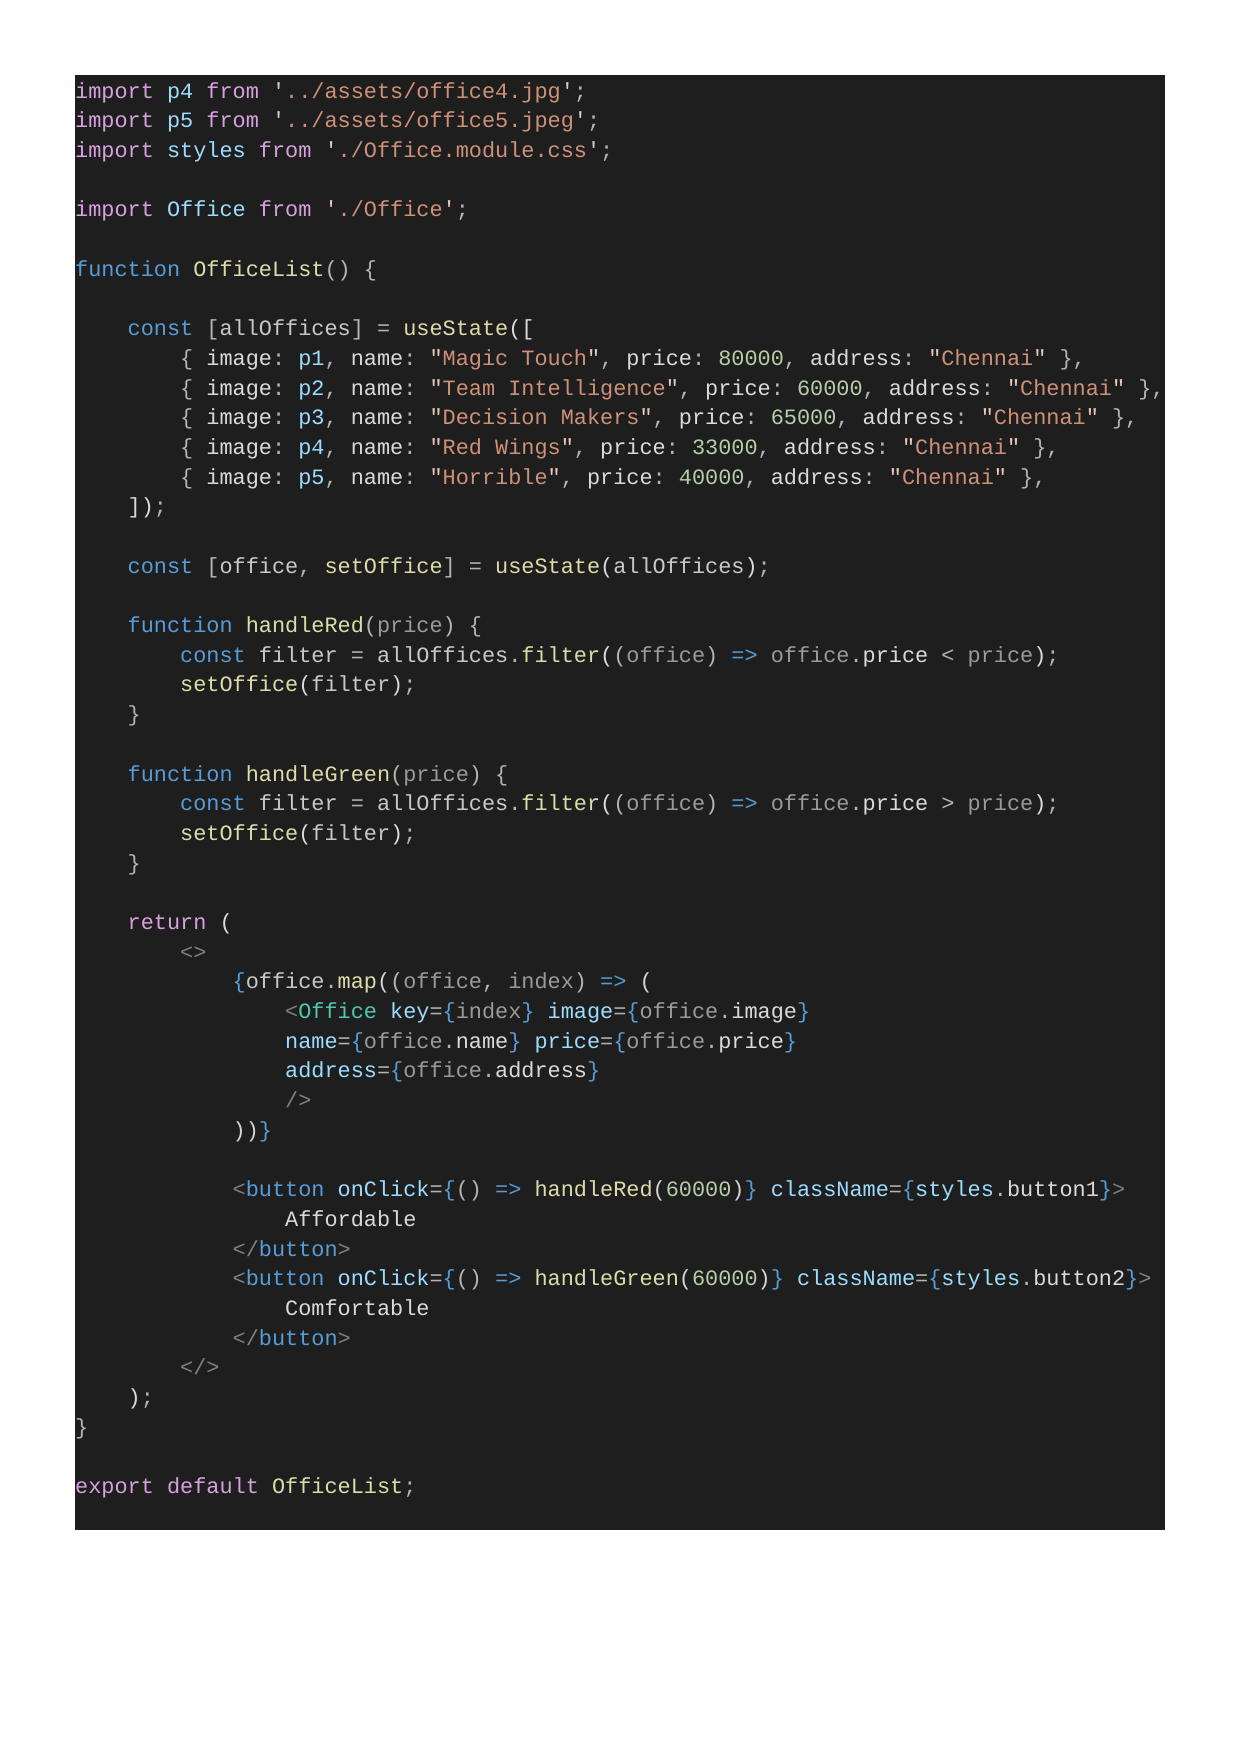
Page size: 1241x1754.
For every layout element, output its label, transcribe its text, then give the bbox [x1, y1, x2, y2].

text import styles from './Office.module.css'; [75, 134, 1165, 164]
text ]); [75, 491, 1165, 520]
text ); [75, 1381, 1165, 1411]
text import Office from './Office'; [75, 194, 1165, 223]
text ))} [75, 1114, 1165, 1144]
text } [75, 698, 1165, 728]
text </button> [75, 1233, 1165, 1262]
text { image: p2, name: "Team Intelligence", price: 60000, address: "Chennai" }, [75, 372, 1165, 402]
text <Office key={index} image={office.image} [75, 995, 1165, 1025]
text const [office, setOffice] = useState(allOffices); [75, 550, 1165, 580]
text import p5 from '../assets/office5.jpeg'; [75, 105, 1165, 134]
text { image: p4, name: "Red Wings", price: 33000, address: "Chennai" }, [75, 431, 1165, 461]
text const filter = allOffices.filter((office) => office.price > price); [75, 787, 1165, 817]
text address={office.address} [75, 1055, 1165, 1084]
text return ( [75, 906, 1165, 936]
text function handleGreen(price) { [75, 758, 1165, 787]
text { image: p5, name: "Horrible", price: 40000, address: "Chennai" }, [75, 461, 1165, 491]
text <> [75, 936, 1165, 966]
text const [allOffices] = useState([ [75, 312, 1165, 342]
text name={office.name} price={office.price} [75, 1025, 1165, 1055]
text {office.map((office, index) => ( [75, 966, 1165, 995]
text { image: p1, name: "Magic Touch", price: 80000, address: "Chennai" }, [75, 342, 1165, 372]
text setOffice(filter); [75, 817, 1165, 847]
text } [75, 847, 1165, 877]
text const filter = allOffices.filter((office) => office.price < price); [75, 639, 1165, 669]
text /> [75, 1084, 1165, 1114]
text export default OfficeList; [75, 1470, 1165, 1500]
text setOffice(filter); [75, 669, 1165, 698]
text Affordable [75, 1203, 1165, 1233]
text } [75, 1411, 1165, 1441]
text </button> [75, 1322, 1165, 1352]
text { image: p3, name: "Decision Makers", price: 65000, address: "Chennai" }, [75, 402, 1165, 431]
text <button onClick={() => handleGreen(60000)} className={styles.button2}> [75, 1262, 1165, 1292]
text import p4 from '../assets/office4.jpg'; [75, 75, 1165, 105]
text <button onClick={() => handleRed(60000)} className={styles.button1}> [75, 1173, 1165, 1203]
text function OfficeList() { [75, 253, 1165, 283]
text Comfortable [75, 1292, 1165, 1322]
text </> [75, 1352, 1165, 1381]
text function handleRed(price) { [75, 609, 1165, 639]
